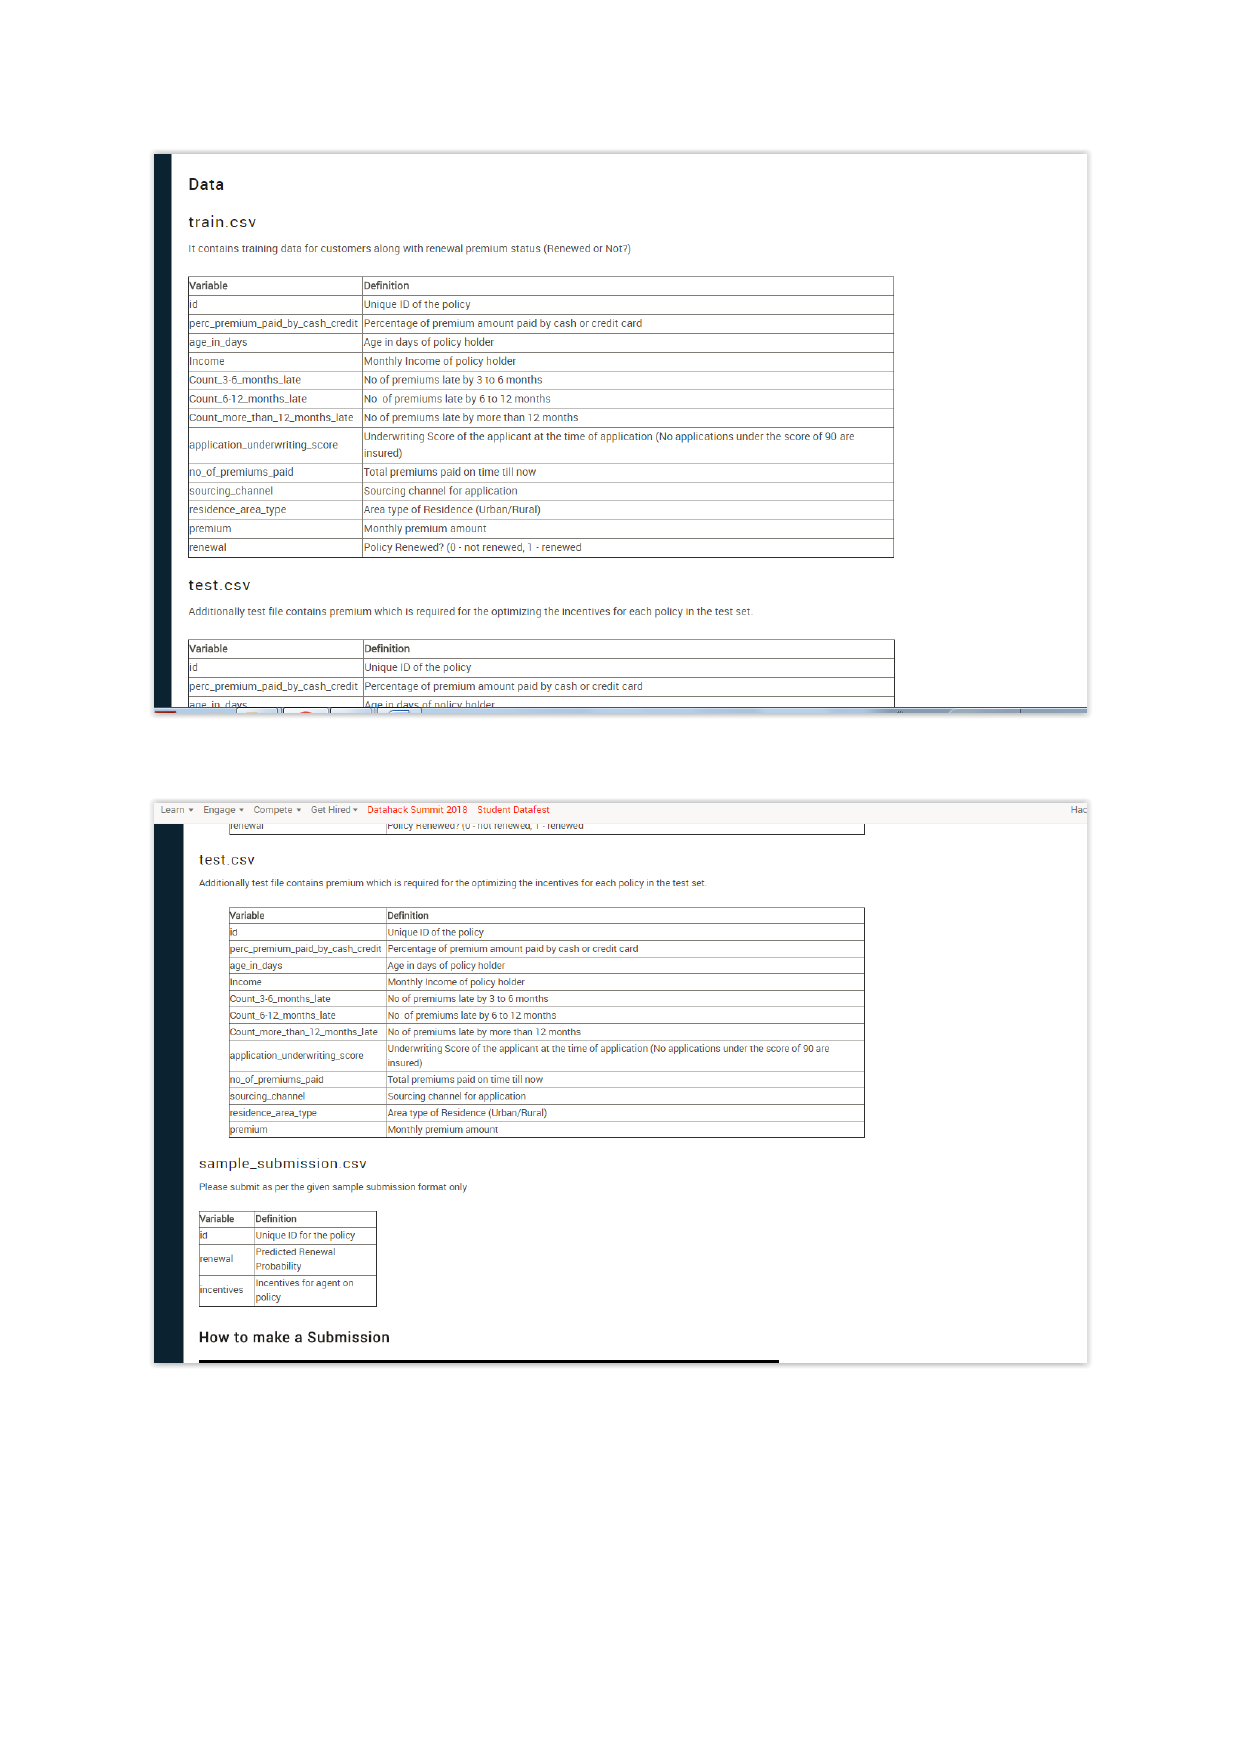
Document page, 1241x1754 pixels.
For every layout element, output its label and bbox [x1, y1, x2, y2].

picture [147, 796, 1093, 1369]
picture [147, 147, 1093, 719]
